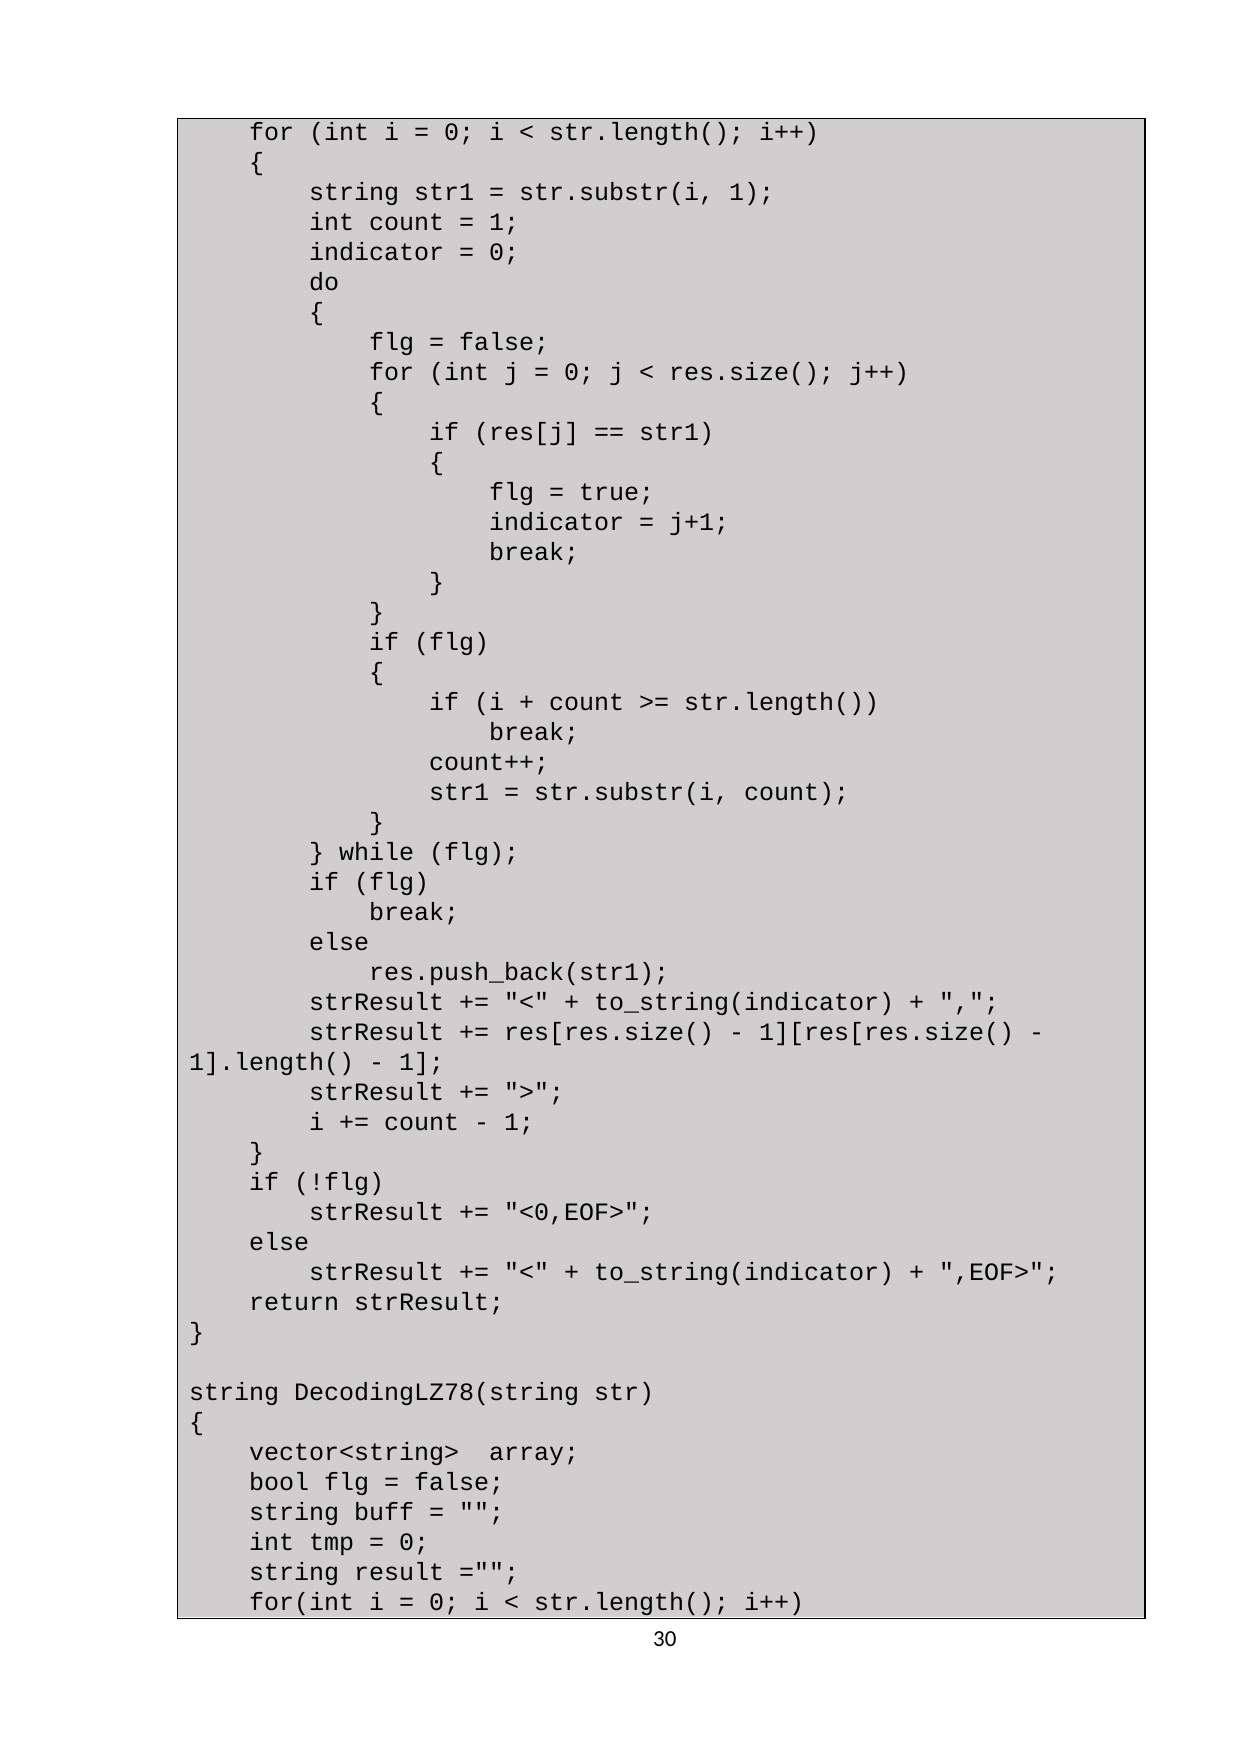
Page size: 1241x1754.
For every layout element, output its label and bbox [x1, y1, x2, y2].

table_header [178, 119, 1144, 1617]
